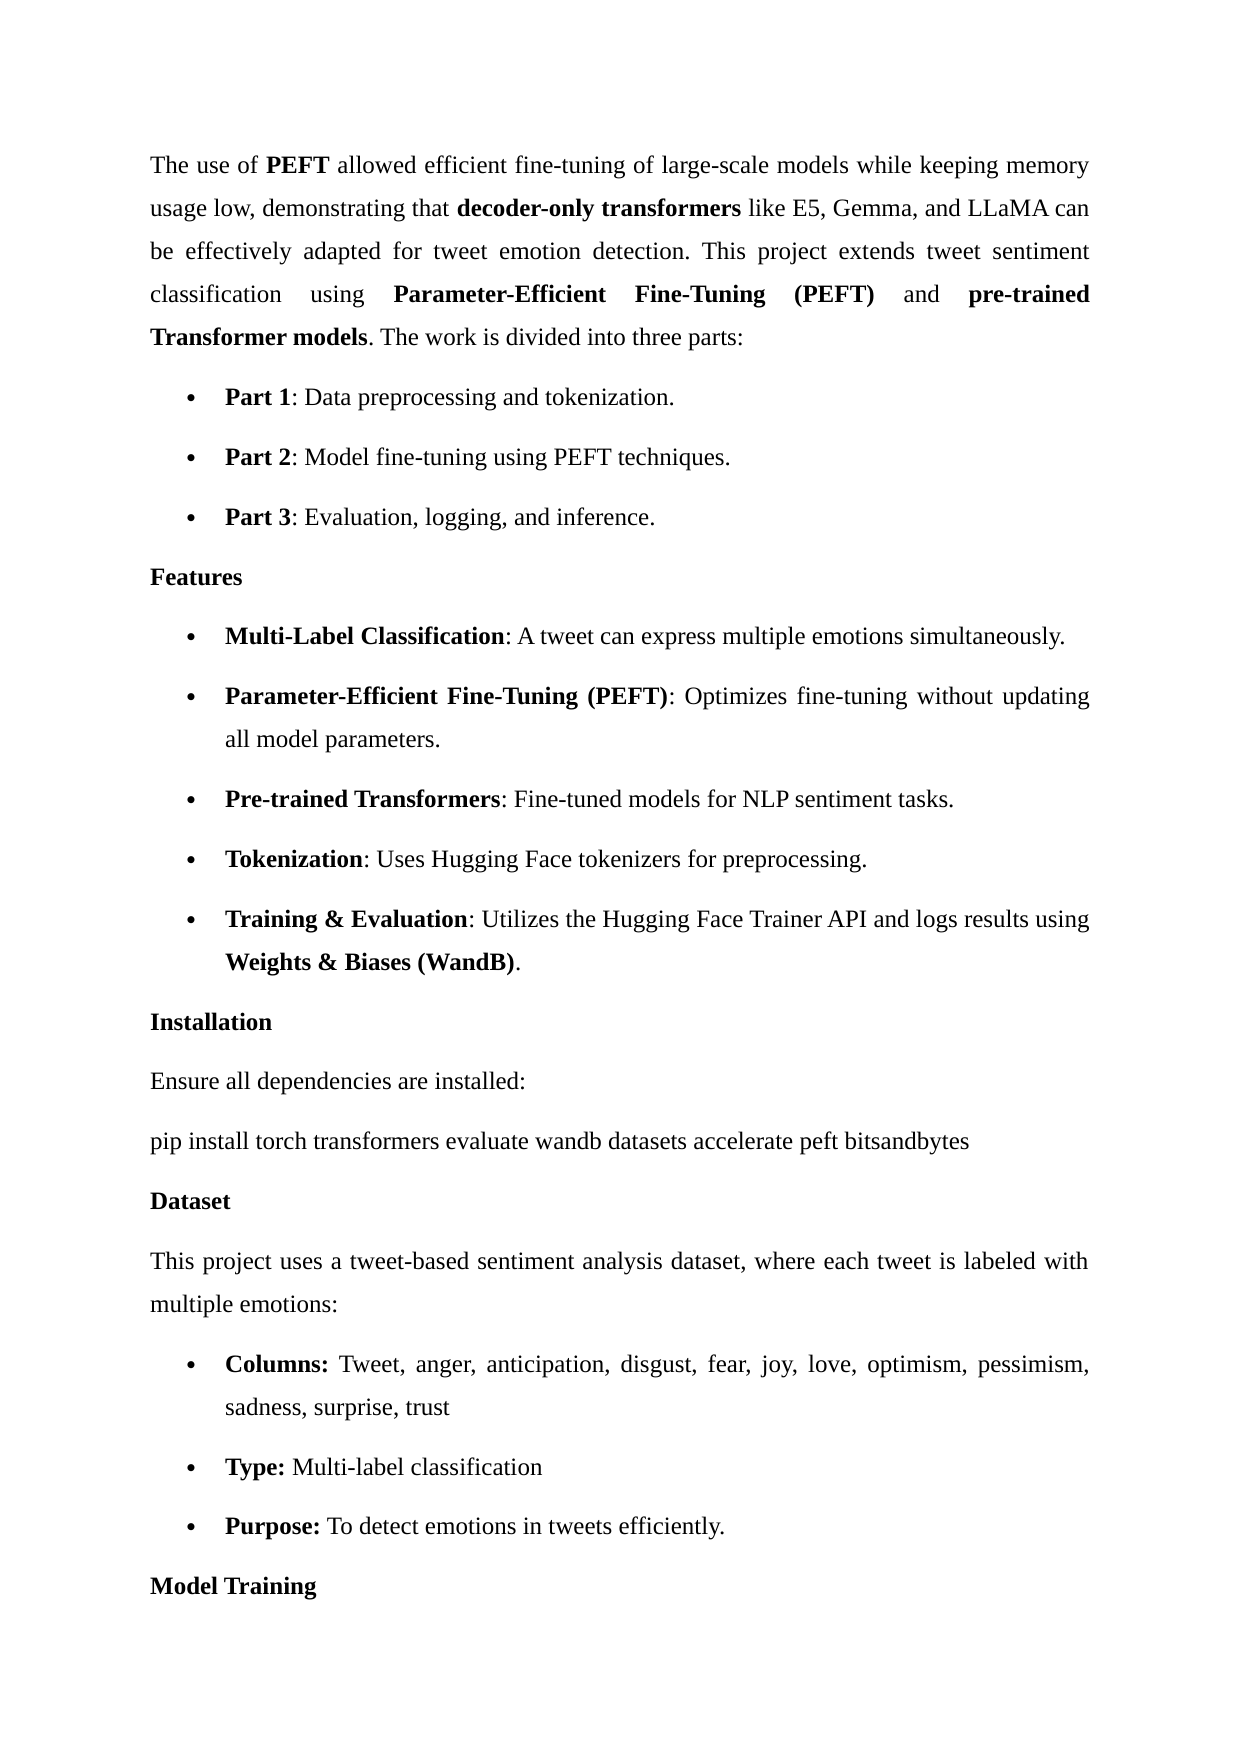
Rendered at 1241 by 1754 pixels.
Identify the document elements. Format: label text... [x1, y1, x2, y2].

text The use of PEFT allowed efficient fine-tuning of large-scale models while keeping memory usage low, demonstrating that decoder-only transformers like E5, Gemma, and LLaMA can be effectively adapted for tweet emotion detection. This project extends tweet sentiment classification using Parameter-Efficient Fine-Tuning (PEFT) and pre-trained Transformer models. The work is divided into three parts: [150, 150, 1090, 351]
list Pre-trained Transformers: Fine-tuned models for NLP sentiment tasks. [187, 784, 1090, 813]
list Tokenization: Uses Hugging Face tokenizers for preprocessing. [187, 844, 1090, 873]
list Training & Evaluation: Utilizes the Hugging Face Trainer API and logs results using Weights & Biases (WandB). [187, 904, 1090, 976]
list Type: Multi-label classification [187, 1452, 1090, 1480]
text Dataset [150, 1186, 1090, 1215]
text pip install torch transformers evaluate wandb datasets accelerate peft bitsandbytes [150, 1126, 1090, 1155]
list Purpose: To detect emotions in tweets efficiently. [187, 1511, 1090, 1540]
list Multi-Label Classification: A tweet can express multiple emotions simultaneously. [187, 621, 1090, 650]
list Part 3: Evaluation, logging, and inference. [187, 502, 1090, 531]
list Part 1: Data preprocessing and tokenization. [187, 382, 1090, 411]
text Ensure all dependencies are installed: [150, 1066, 1090, 1095]
list Parameter-Efficient Fine-Tuning (PEFT): Optimizes fine-tuning without updating all model parameters. [187, 681, 1090, 753]
text Installation [150, 1007, 1090, 1035]
list Part 2: Model fine-tuning using PEFT techniques. [187, 442, 1090, 471]
list Columns: Tweet, anger, anticipation, disgust, fear, joy, love, optimism, pessimism, sadness, surprise, trust [187, 1349, 1090, 1421]
text This project uses a tweet-based sentiment analysis dataset, where each tweet is labeled with multiple emotions: [150, 1246, 1090, 1318]
text Features [150, 562, 1090, 590]
text Model Training [150, 1571, 1090, 1600]
